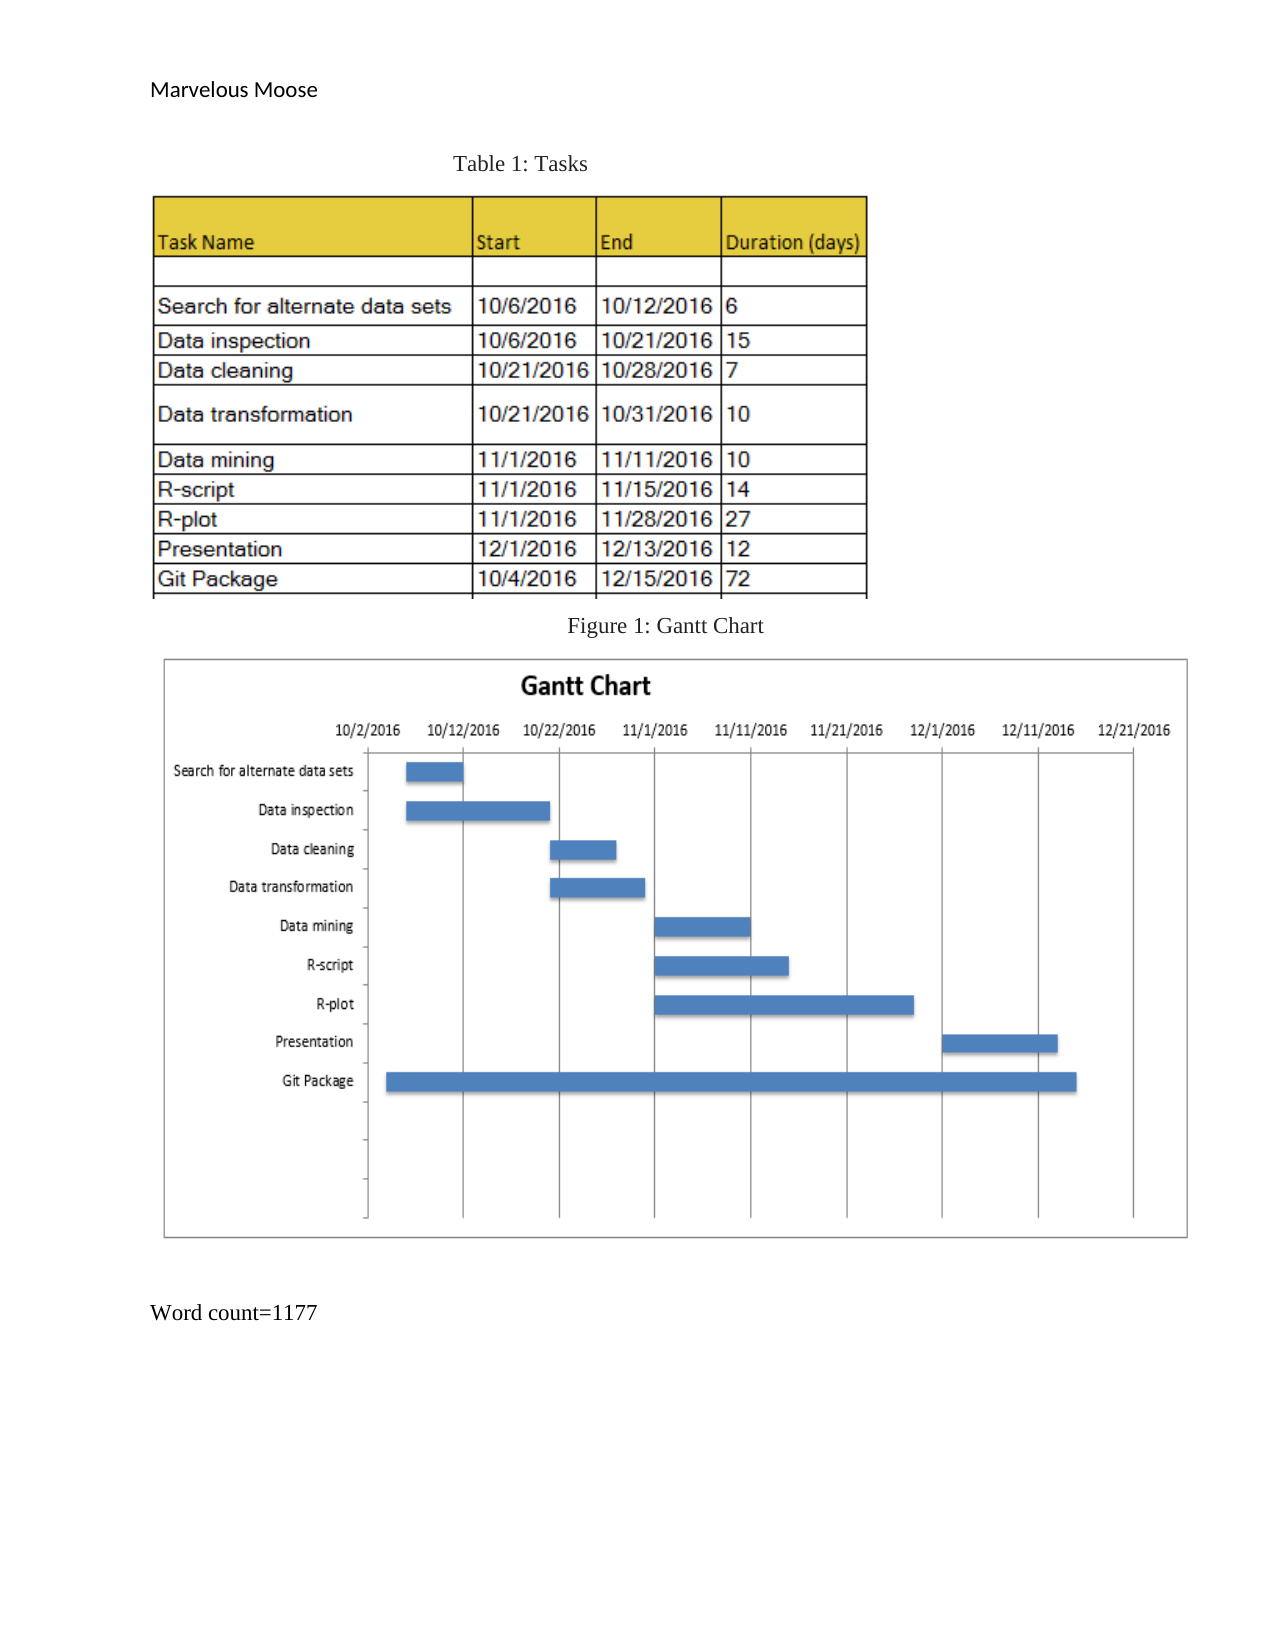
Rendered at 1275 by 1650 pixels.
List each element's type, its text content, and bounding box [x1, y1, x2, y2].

text Figure 1: Gantt Chart [150, 612, 1125, 638]
picture [150, 638, 1208, 1244]
text Word count=1177 [150, 1299, 1125, 1326]
picture [150, 190, 874, 599]
